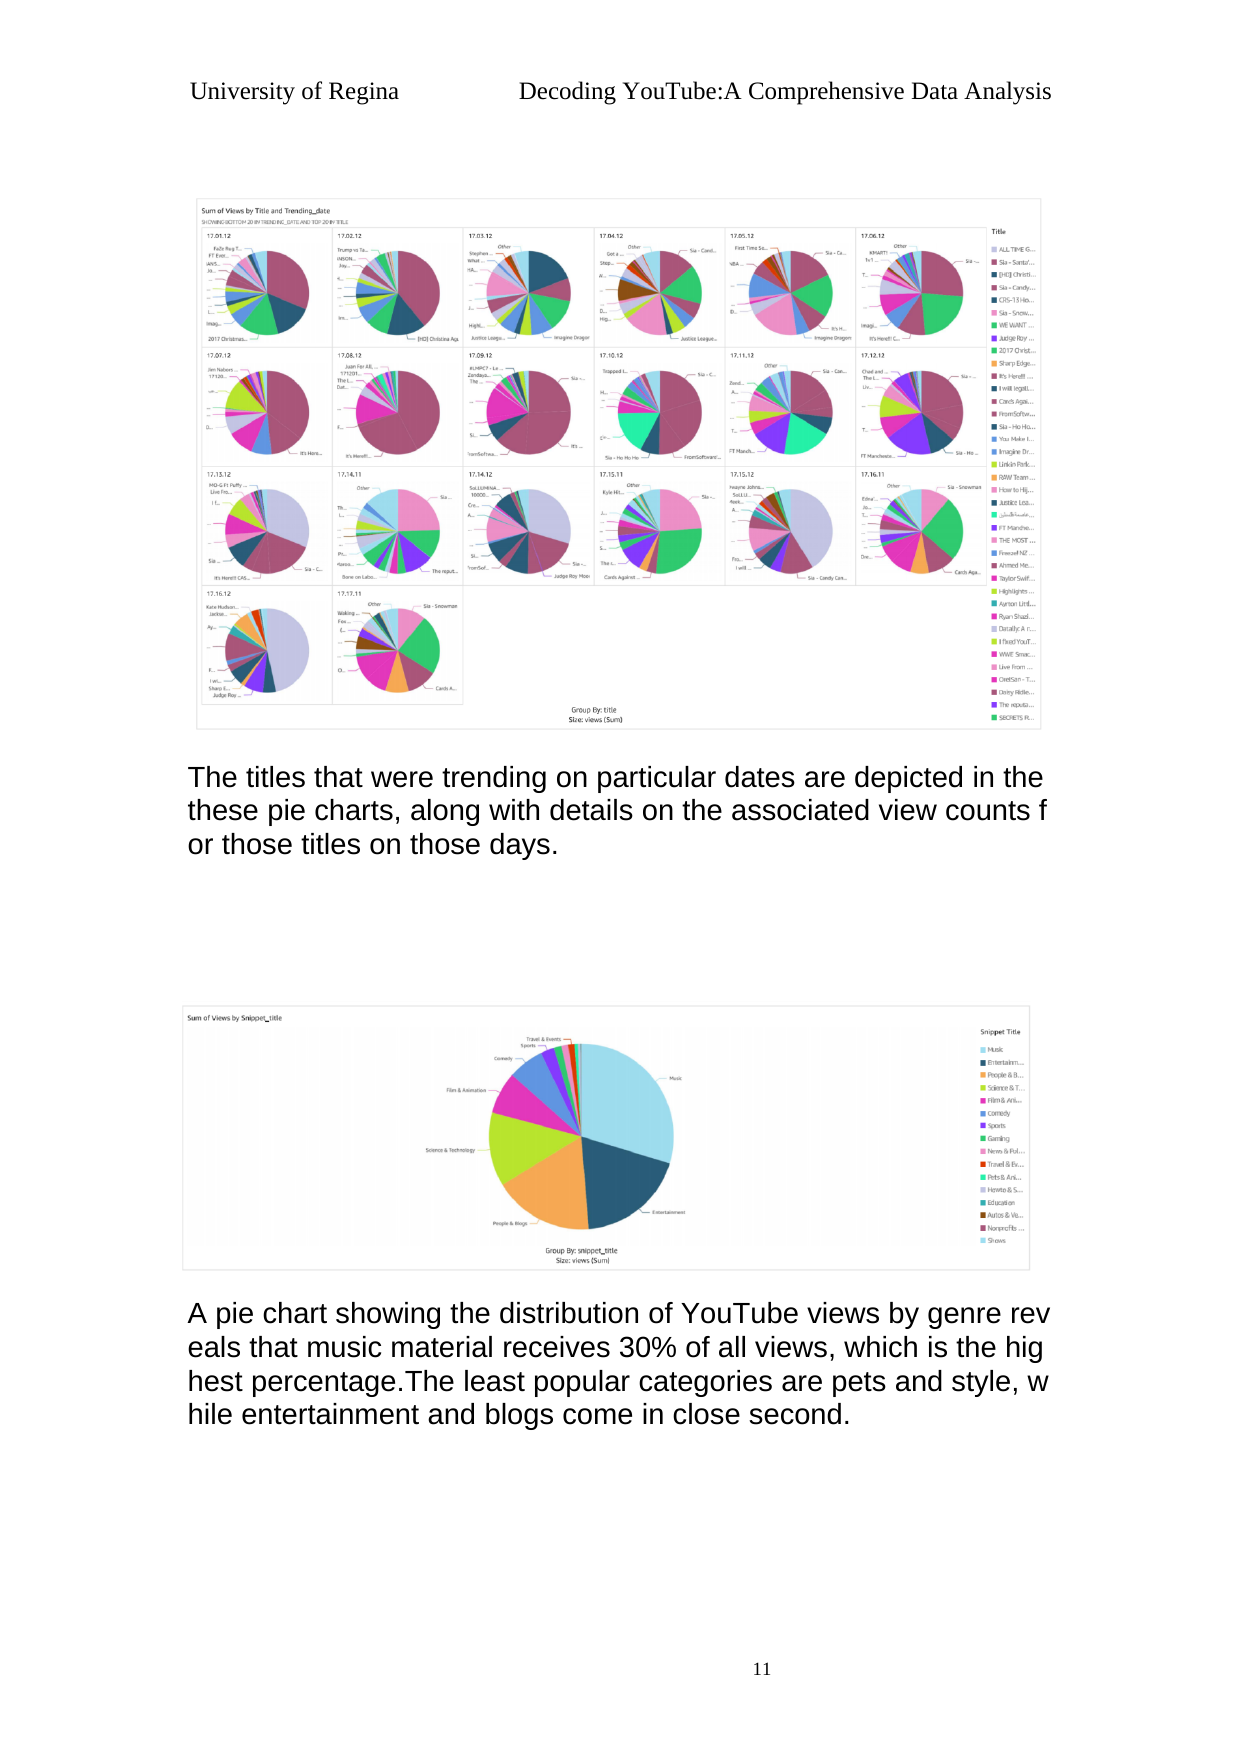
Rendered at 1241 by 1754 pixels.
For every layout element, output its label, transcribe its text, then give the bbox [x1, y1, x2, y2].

picture [187, 188, 1049, 735]
picture [172, 1001, 1036, 1274]
